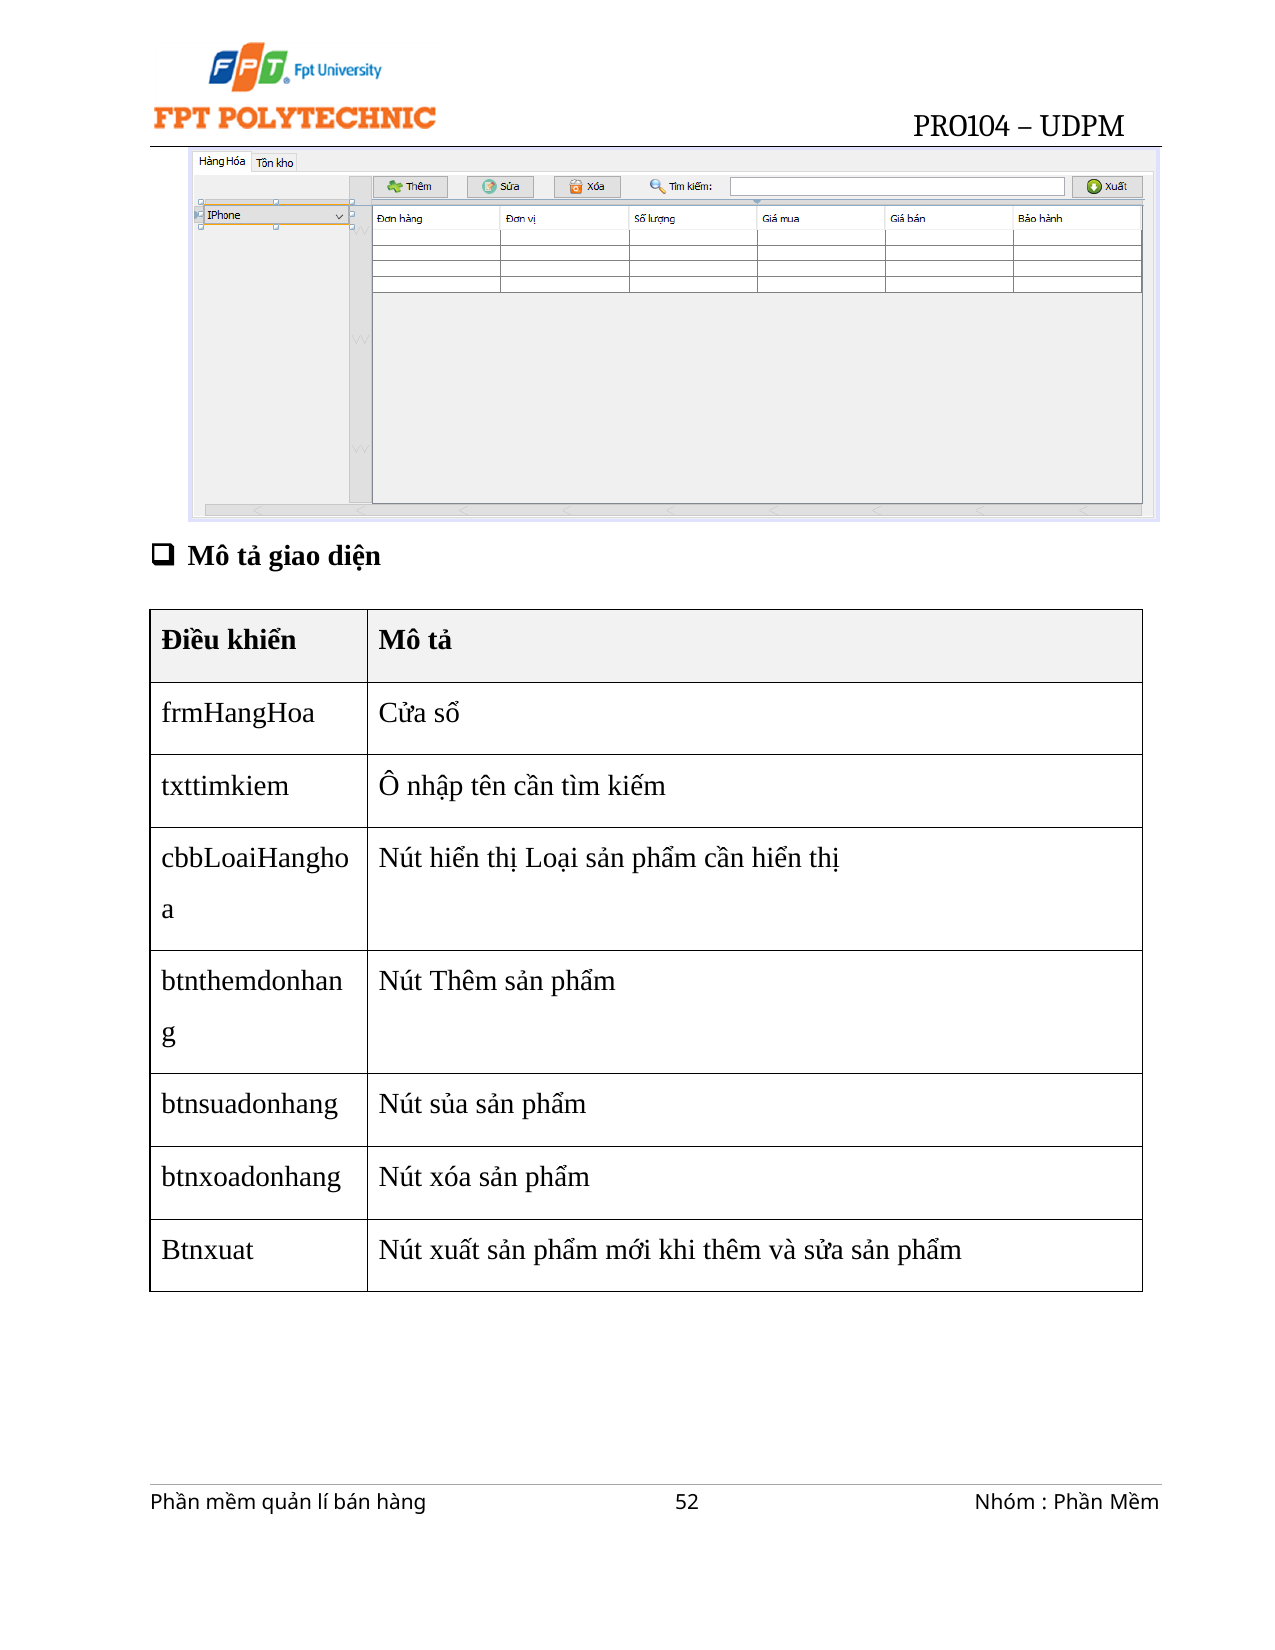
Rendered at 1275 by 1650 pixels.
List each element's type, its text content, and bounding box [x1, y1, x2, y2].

table_header Mô tả [368, 610, 1142, 682]
table_cell txttimkiem [151, 755, 367, 827]
table_cell Ô nhập tên cần tìm kiếm [368, 755, 1142, 827]
table_cell Nút Thêm sản phẩm [368, 951, 1142, 1073]
list Mô tả giao diện [150, 538, 1162, 571]
table_cell btnsuadonhang [151, 1074, 367, 1146]
table_header Điều khiển [151, 610, 367, 682]
table_cell Cửa sổ [368, 683, 1142, 754]
picture [187, 147, 1163, 522]
table_cell frmHangHoa [151, 683, 367, 754]
table_cell cbbLoaiHanghoa [151, 828, 367, 950]
table_cell btnxoadonhang [151, 1147, 367, 1218]
table_cell Btnxuat [151, 1220, 367, 1291]
picture [150, 37, 443, 137]
table_cell Nút xuất sản phẩm mới khi thêm và sửa sản phẩm [368, 1220, 1142, 1291]
table_cell btnthemdonhang [151, 951, 367, 1073]
table_cell Nút xóa sản phẩm [368, 1147, 1142, 1218]
table_cell Nút sủa sản phẩm [368, 1074, 1142, 1146]
table_cell Nút hiển thị Loại sản phẩm cần hiển thị [368, 828, 1142, 950]
